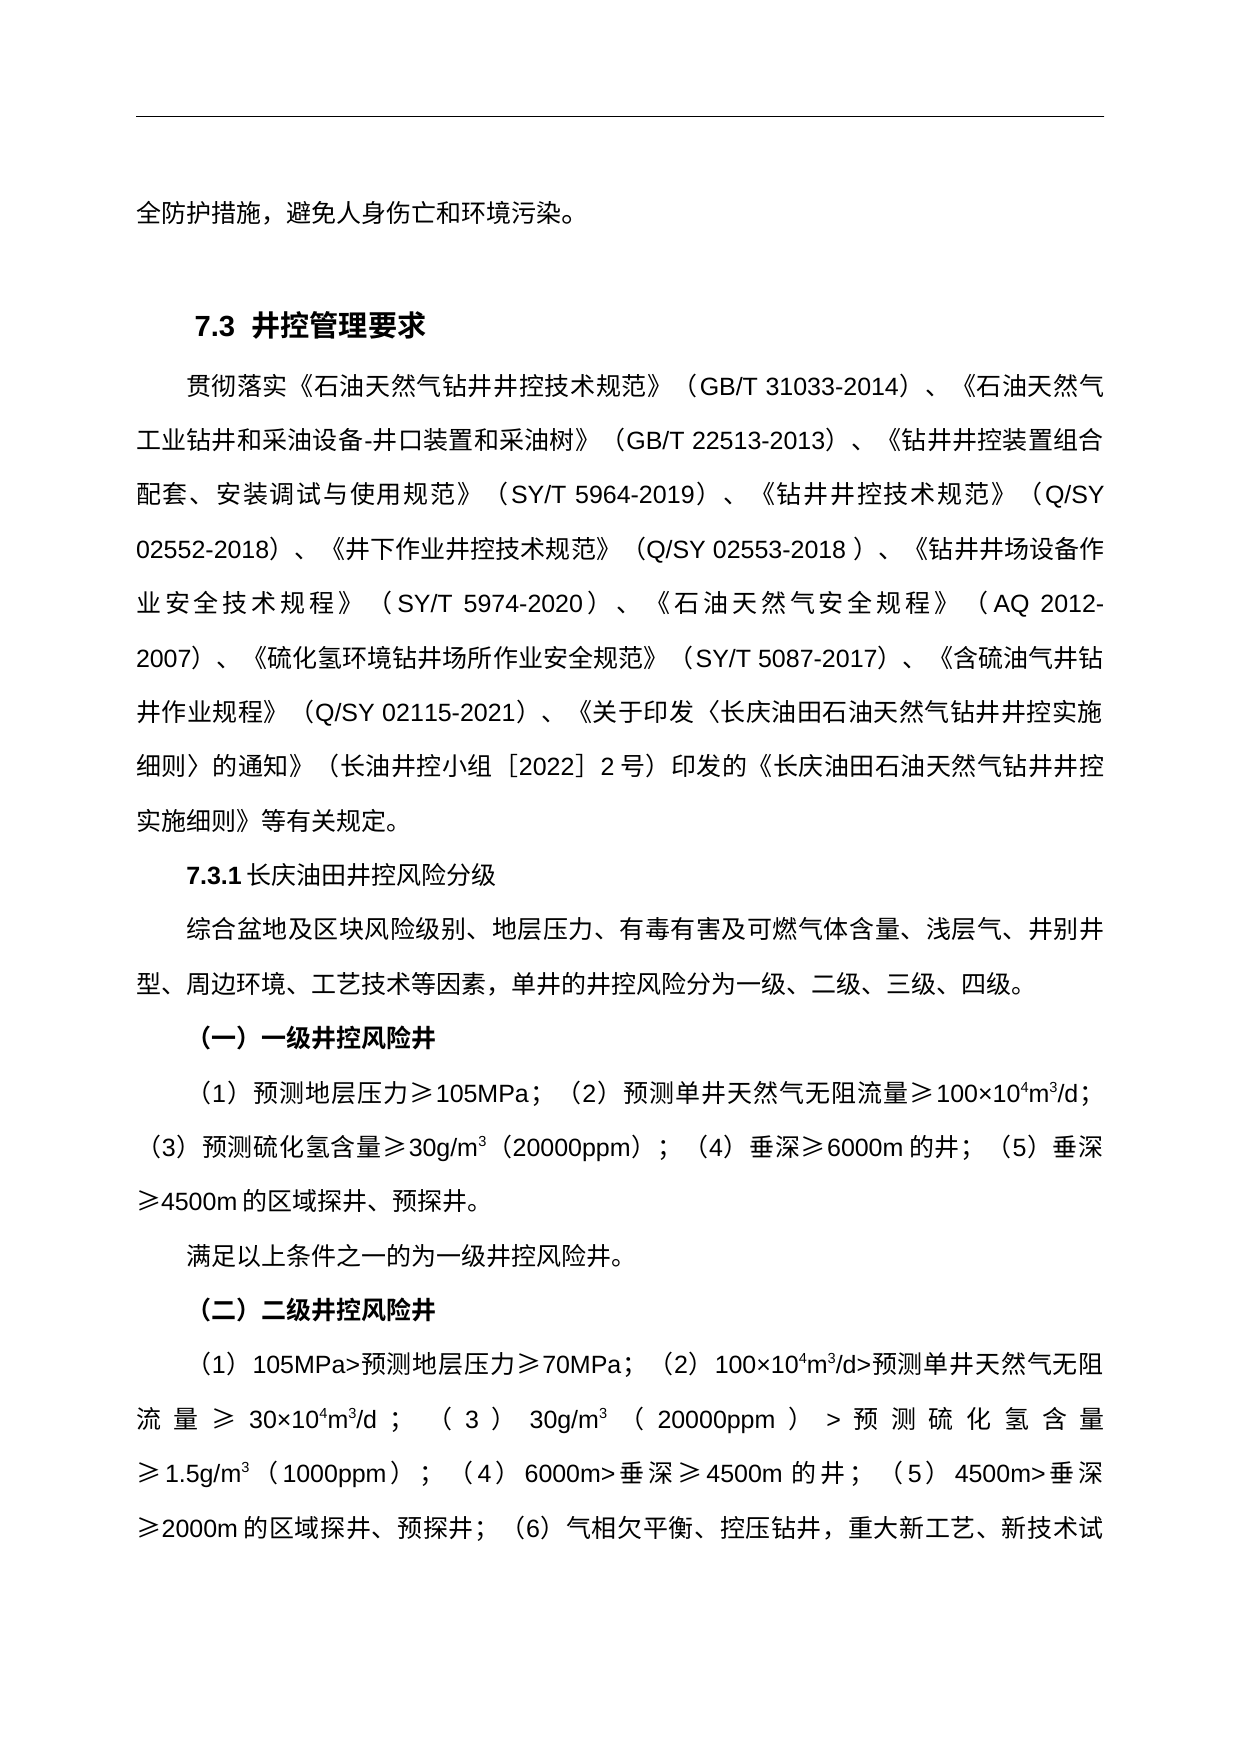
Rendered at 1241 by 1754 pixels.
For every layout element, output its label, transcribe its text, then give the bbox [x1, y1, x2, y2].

text （二）二级井控风险井 [136, 1291, 1104, 1327]
text （一）一级井控风险井 [136, 1019, 1104, 1055]
text 7.3.1长庆油田井控风险分级 [136, 856, 1104, 892]
text 满足以上条件之一的为一级井控风险井。 [136, 1236, 1104, 1272]
subtitle 7.3 井控管理要求 [136, 303, 1104, 345]
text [136, 1345, 1104, 1544]
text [136, 189, 1104, 231]
text （1）预测地层压力≥105MPa；（2）预测单井天然气无阻流量≥100×104m3/d；（3）预测硫化氢含量≥30g/m3（20000ppm）；（4）垂深≥6000m的井；（5）垂深≥4500m的区域探井、预探井。 [136, 1073, 1104, 1218]
text 贯彻落实《石油天然气钻井井控技术规范》（GB/T 31033-2014）、《石油天然气工业钻井和采油设备-井口装置和采油树》（GB/T 22513-2013）、《钻井井控装置组合配套、安装调试与使用规范》（SY/T 5964-2019）、《钻井井控技术规范》（Q/SY 02552-2018）、《井下作业井控技术规范》（Q/SY 02553-2018 ）、《钻井井场设备作业安全技术规程》（SY/T 5974-2020）、《石油天然气安全规程》（AQ 2012-2007）、《硫化氢环境钻井场所作业安全规范》（SY/T 5087-2017）、《含硫油气井钻井作业规程》（Q/SY 02115-2021）、《关于印发〈长庆油田石油天然气钻井井控实施细则〉的通知》（长油井控小组［2022］2号）印发的《长庆油田石油天然气钻井井控实施细则》等有关规定。 [136, 366, 1104, 837]
text 综合盆地及区块风险级别、地层压力、有毒有害及可燃气体含量、浅层气、井别井型、周边环境、工艺技术等因素，单井的井控风险分为一级、二级、三级、四级。 [136, 910, 1104, 1001]
